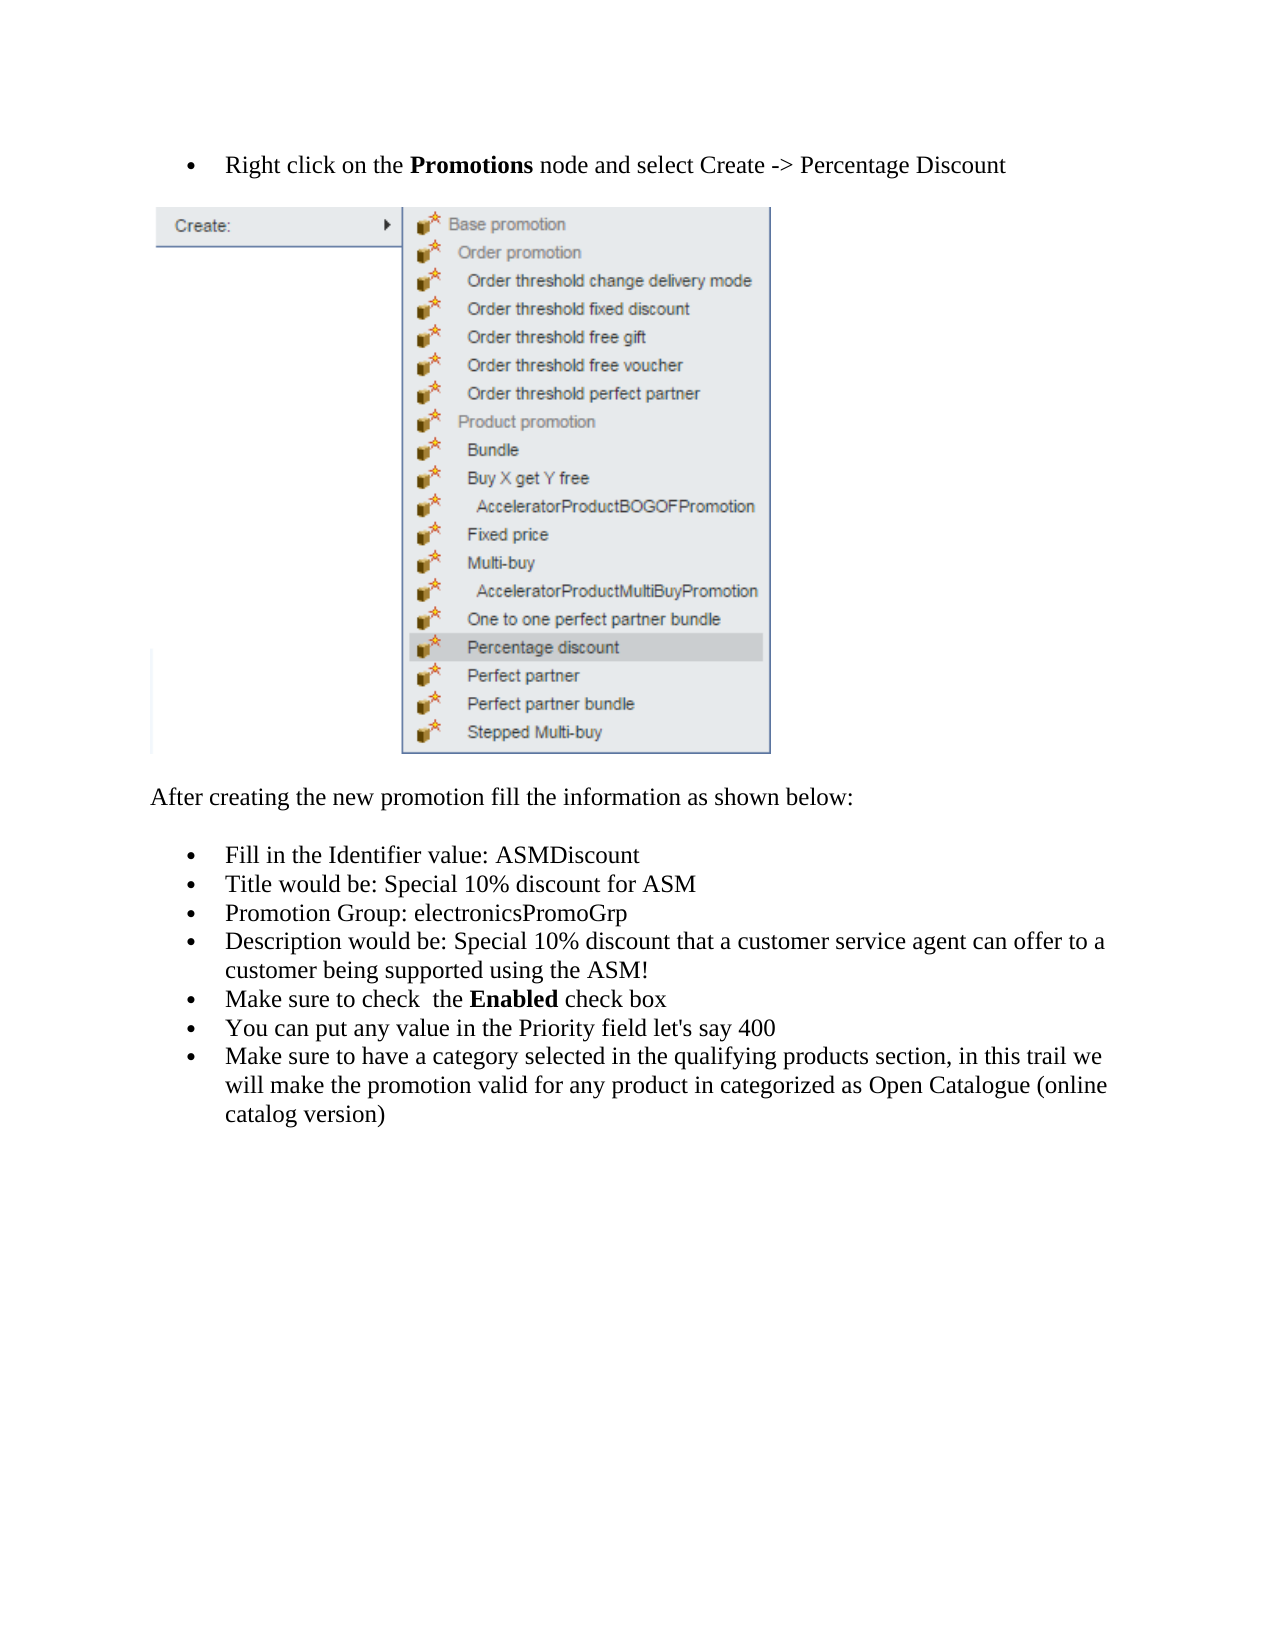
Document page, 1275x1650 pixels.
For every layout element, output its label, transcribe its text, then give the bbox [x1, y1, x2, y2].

list Make sure to check the Enabled check box [187, 984, 1125, 1013]
list Description would be: Special 10% discount that a customer service agent can offer to a customer being supported using the ASM! [187, 926, 1125, 984]
list Title would be: Special 10% discount for ASM [187, 869, 1125, 898]
list Promotion Group: electronicsPromoGrp [187, 898, 1125, 926]
list You can put any value in the Priority field let's say 400 [187, 1013, 1125, 1041]
list Right click on the Promotions node and select Create -> Percentage Discount [187, 150, 1125, 179]
list Fill in the Identifier value: ASMDiscount [187, 840, 1125, 869]
text After creating the new promotion fill the information as shown below: [150, 782, 1125, 811]
list Make sure to have a category selected in the qualifying products section, in this trail we will make the promotion valid for any product in categorized as Open Catalogue (online catalog version) [187, 1041, 1125, 1128]
picture [150, 207, 771, 754]
